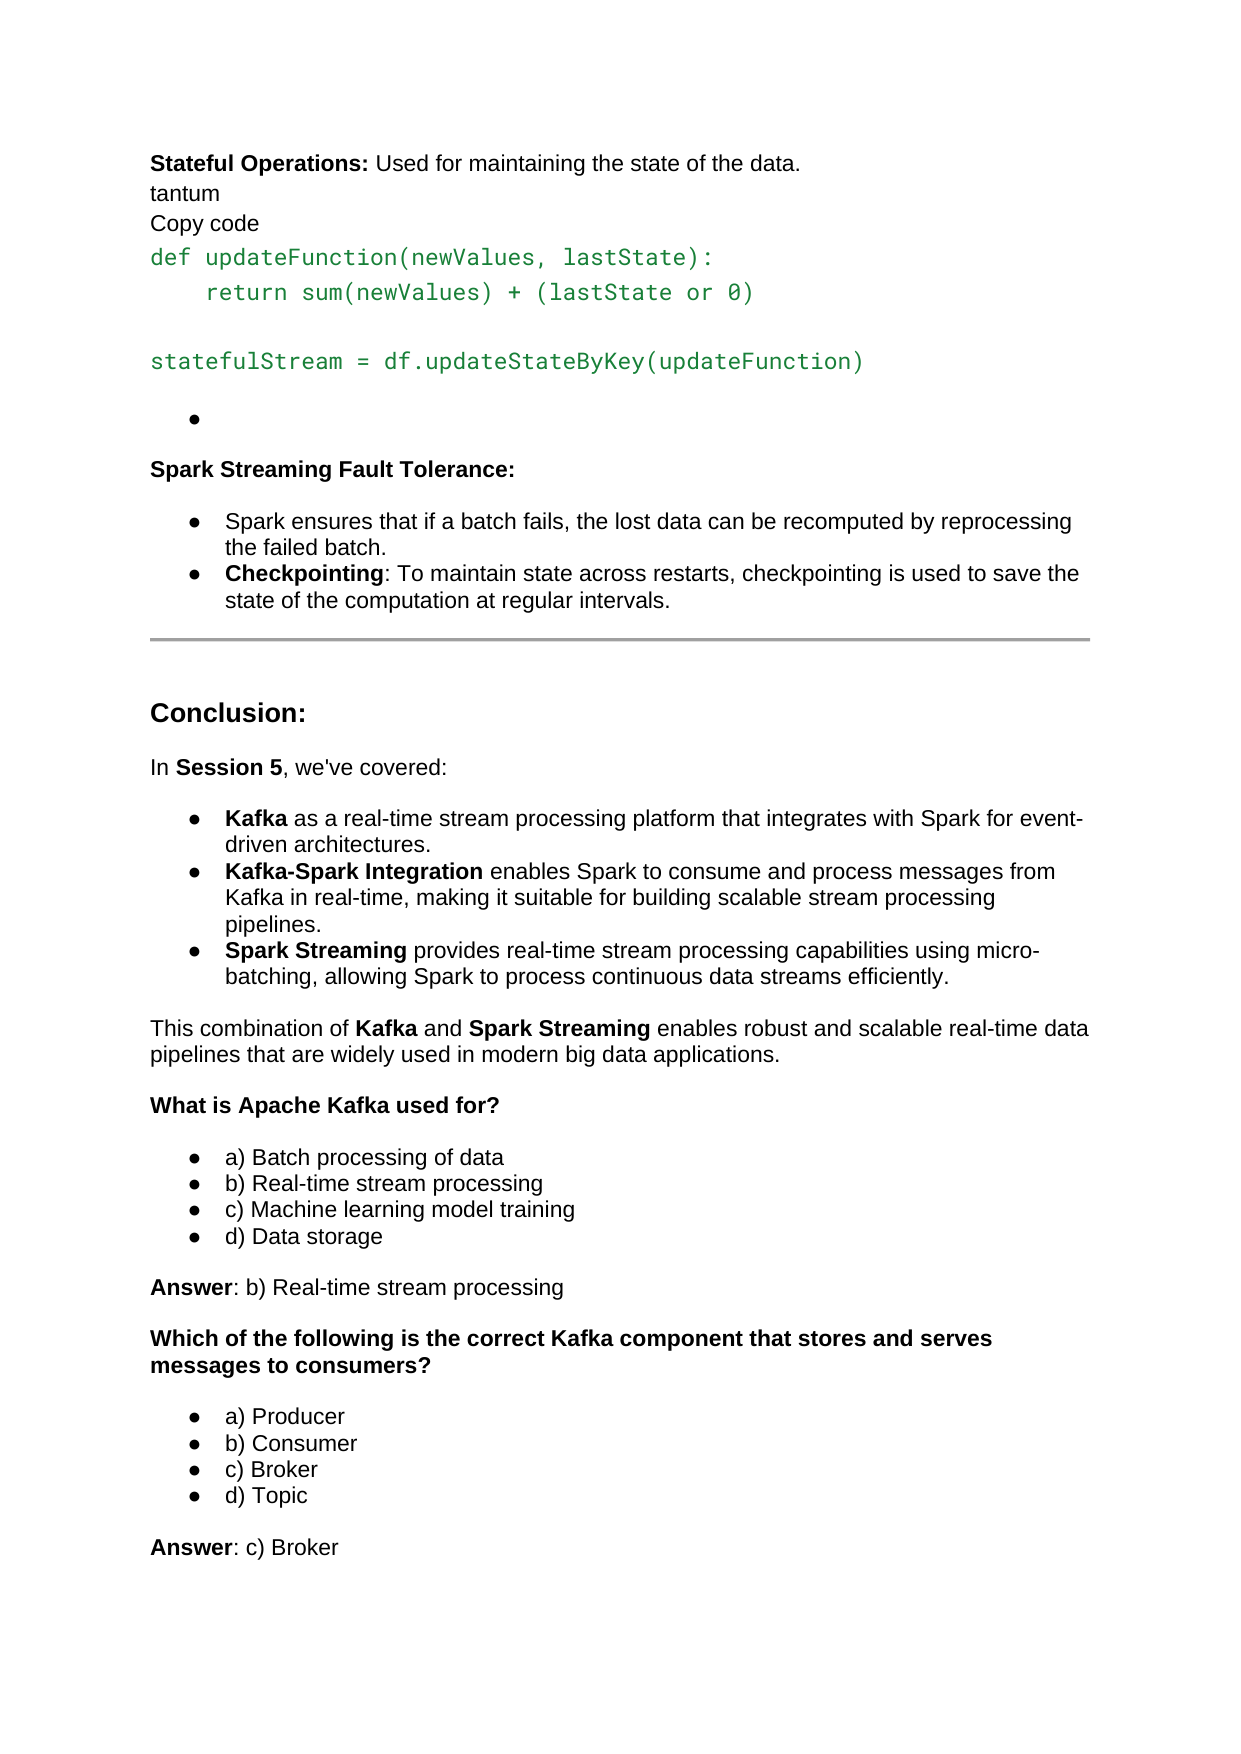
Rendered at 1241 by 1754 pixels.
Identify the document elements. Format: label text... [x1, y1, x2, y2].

text return sum(newValues) + (lastState or 0) [150, 276, 1090, 306]
subtitle Spark Streaming Fault Tolerance: [150, 456, 1090, 483]
list b) Consumer [187, 1429, 1090, 1456]
list Spark Streaming provides real-time stream processing capabilities using micro-batching, allowing Spark to process continuous data streams efficiently. [187, 937, 1090, 989]
text Answer: c) Broker [150, 1533, 1090, 1560]
list d) Data storage [187, 1223, 1090, 1249]
list Kafka-Spark Integration enables Spark to consume and process messages from Kafka in real-time, making it suitable for building scalable stream processing pipelines. [187, 858, 1090, 937]
list a) Producer [187, 1403, 1090, 1429]
list c) Broker [187, 1456, 1090, 1482]
text What is Apache Kafka used for? [150, 1092, 1090, 1119]
list Kafka as a real-time stream processing platform that integrates with Spark for event-driven architectures. [187, 805, 1090, 858]
list Spark ensures that if a batch fails, the lost data can be recomputed by reprocessing the failed batch. [187, 508, 1090, 560]
subtitle Conclusion: [150, 697, 1090, 729]
list Checkpointing: To maintain state across restarts, checkpointing is used to save the state of the computation at regular intervals. [187, 560, 1090, 613]
list b) Real-time stream processing [187, 1170, 1090, 1196]
text In Session 5, we've covered: [150, 754, 1090, 780]
text statefulStream = df.updateStateByKey(updateFunction) [150, 345, 1090, 376]
text Which of the following is the correct Kafka component that stores and serves messages to consumers? [150, 1325, 1090, 1378]
text Stateful Operations: Used for maintaining the state of the data. tantum Copy code def updateFunction(newValues, lastState): [150, 150, 1090, 271]
list d) Topic [187, 1482, 1090, 1508]
list a) Batch processing of data [187, 1144, 1090, 1170]
text Answer: b) Real-time stream processing [150, 1274, 1090, 1300]
list c) Machine learning model training [187, 1196, 1090, 1223]
text This combination of Kafka and Spark Streaming enables robust and scalable real-time data pipelines that are widely used in modern big data applications. [150, 1014, 1090, 1067]
